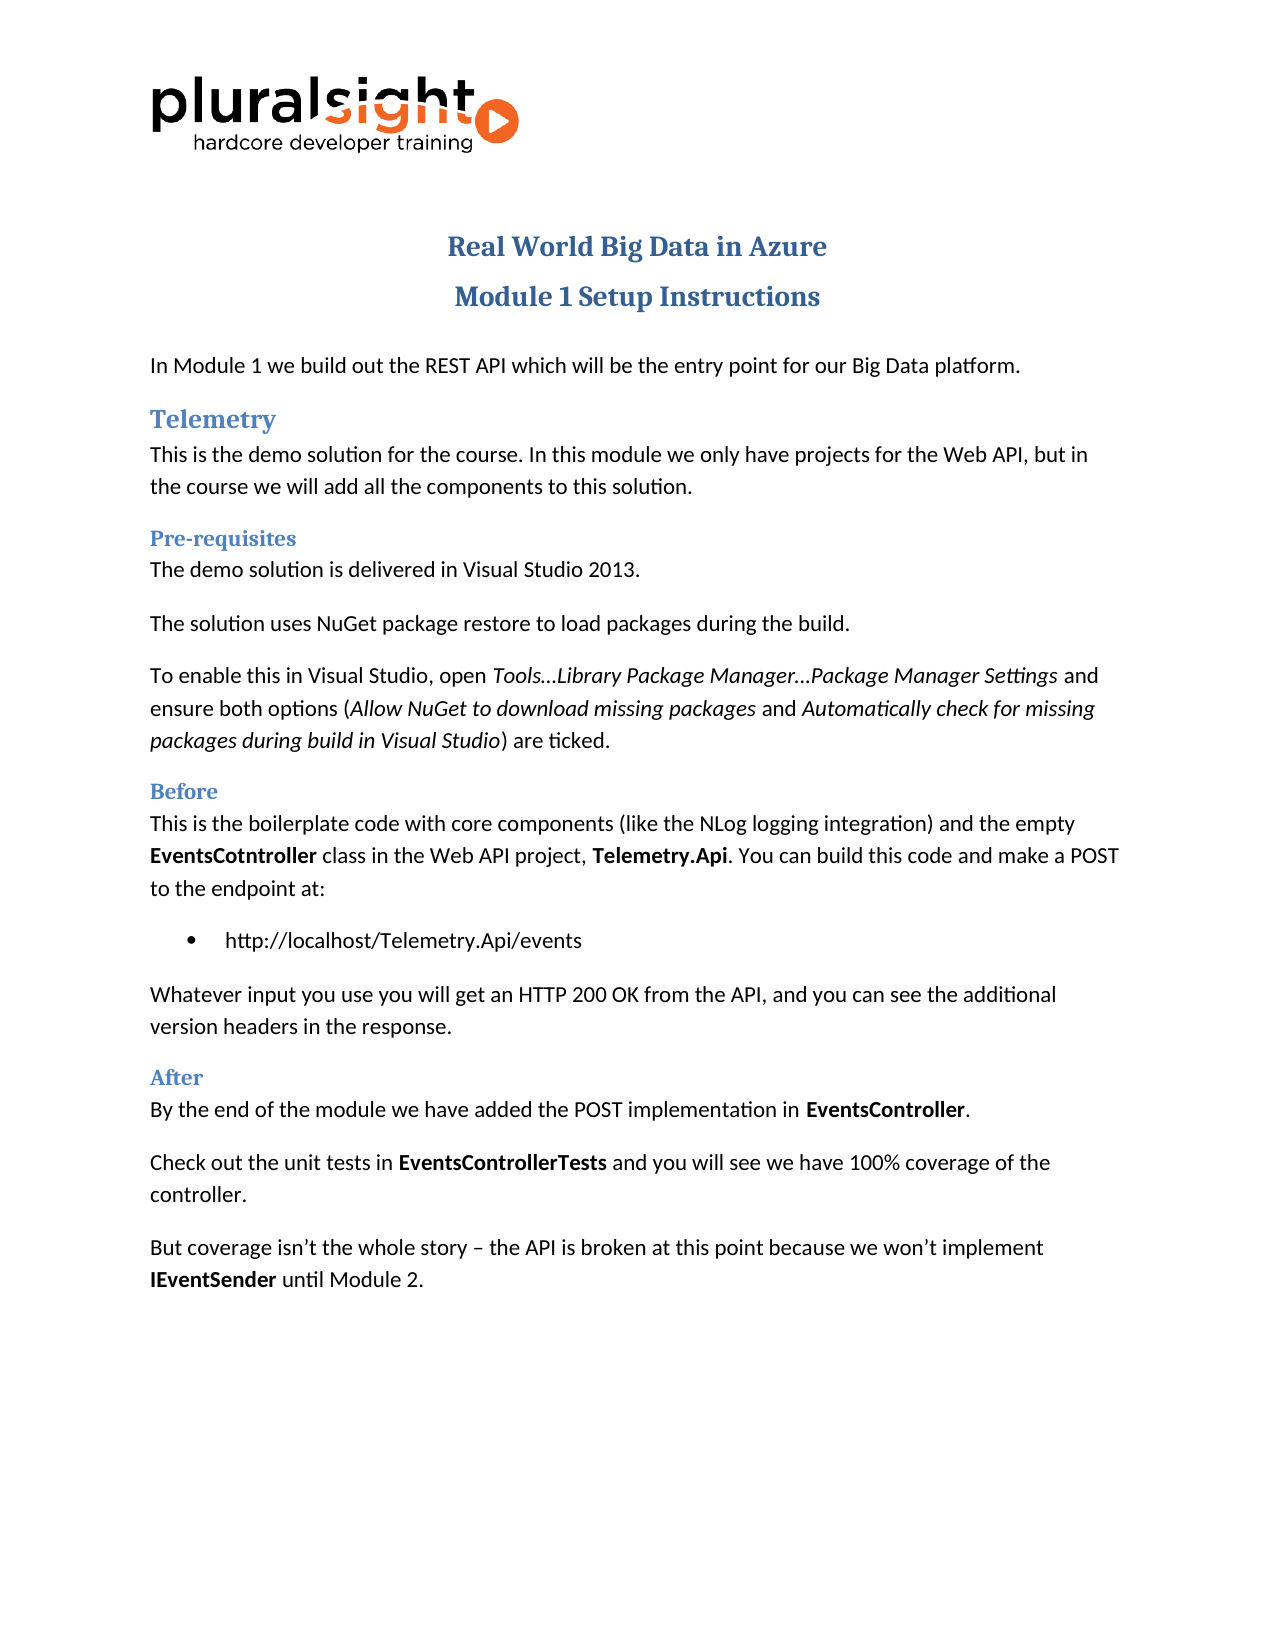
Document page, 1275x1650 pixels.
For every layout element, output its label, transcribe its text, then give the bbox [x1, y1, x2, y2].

subtitle After [150, 1065, 1125, 1091]
text The solution uses NuGet package restore to load packages during the build. [150, 609, 1125, 637]
subtitle Telemetry [150, 404, 1125, 436]
picture [150, 75, 520, 156]
text In Module 1 we build out the REST API which will be the entry point for our Big Data platform. [150, 351, 1125, 379]
text Module 1 Setup Instructions [150, 280, 1125, 314]
text To enable this in Visual Studio, open Tools…Library Package Manager…Package Manager Settings and ensure both options (Allow NuGet to download missing packages and Automatically check for missing packages during build in Visual Studio) are ticked. [150, 662, 1125, 754]
list http://localhost/Telemetry.Api/events [187, 927, 1125, 955]
text This is the boilerplate code with core components (like the NLog logging integration) and the empty EventsCotntroller class in the Web API project, Telemetry.Api. You can build this code and make a POST to the endpoint at: [150, 809, 1125, 902]
subtitle Real World Big Data in Azure [150, 230, 1125, 263]
text Check out the unit tests in EventsControllerTests and you will see we have 100% coverage of the controller. [150, 1148, 1125, 1208]
text By the end of the module we have added the POST implementation in EventsController. [150, 1095, 1125, 1123]
text Whatever input you use you will get an HTTP 200 OK from the API, and you can see the additional version headers in the response. [150, 980, 1125, 1040]
subtitle Pre-requisites [150, 525, 1125, 552]
subtitle Before [150, 779, 1125, 805]
text But coverage isn’t the whole story – the API is broken at this point because we won’t implement IEventSender until Module 2. [150, 1233, 1125, 1293]
text The demo solution is delivered in Visual Studio 2013. [150, 556, 1125, 584]
text This is the demo solution for the course. In this module we only have projects for the Web API, but in the course we will add all the components to this solution. [150, 440, 1125, 500]
